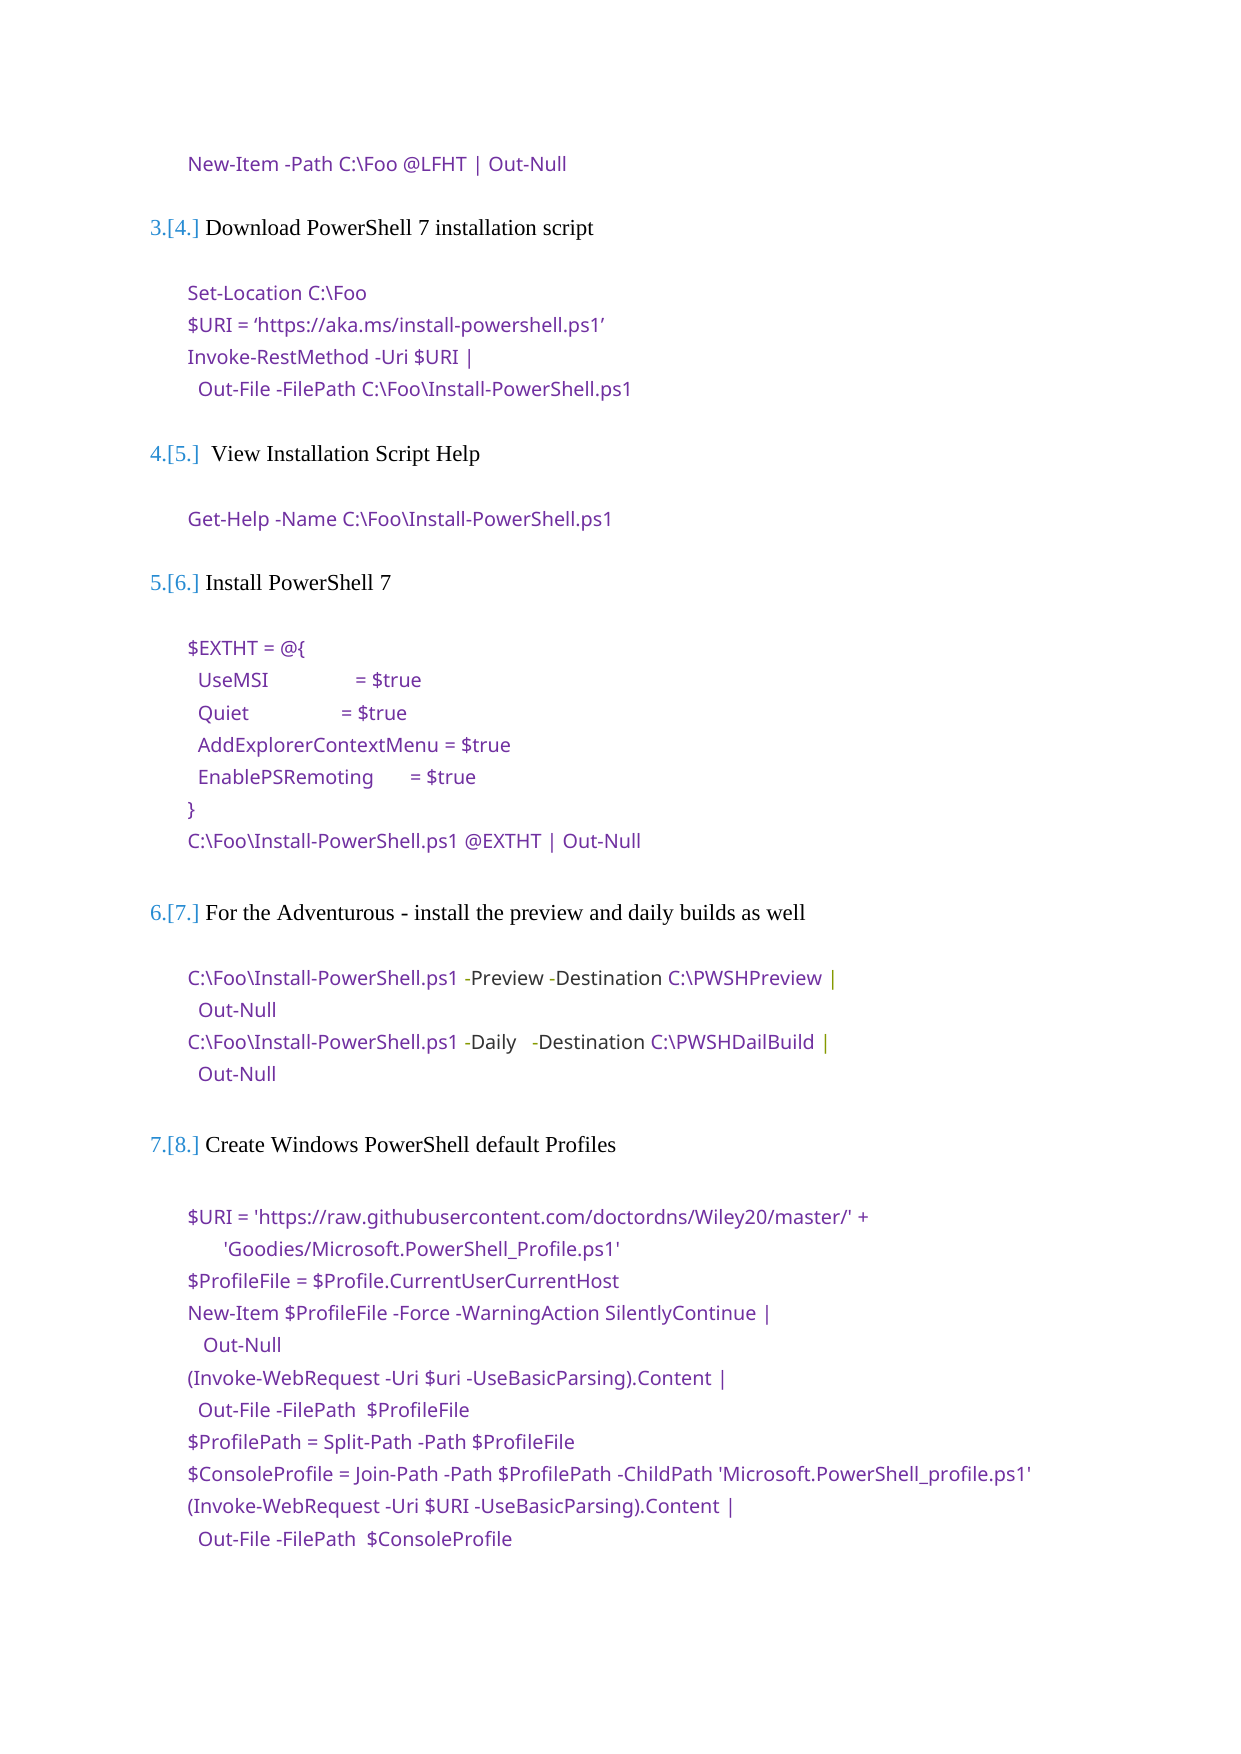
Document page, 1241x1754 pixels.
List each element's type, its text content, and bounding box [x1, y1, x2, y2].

text 'Goodies/Microsoft.PowerShell_Profile.ps1' [187, 1235, 1090, 1262]
text Set-Location C:\Foo [187, 279, 1090, 306]
text EnablePSRemoting = $true [187, 763, 1090, 790]
text Invoke-RestMethod -Uri $URI | [187, 343, 1090, 371]
text $ProfilePath = Split-Path -Path $ProfileFile [187, 1428, 1090, 1455]
text Quiet = $true [187, 699, 1090, 726]
text $URI = 'https://raw.githubusercontent.com/doctordns/Wiley20/master/' + [187, 1203, 1090, 1230]
text $EXTHT = @{ [187, 634, 1090, 661]
text Install PowerShell 7 [150, 569, 1053, 596]
text Create Windows PowerShell default Profiles [150, 1131, 1053, 1158]
text Out-File -FilePath $ProfileFile [187, 1396, 1090, 1423]
text (Invoke-WebRequest -Uri $uri -UseBasicParsing).Content | [187, 1364, 1090, 1391]
text For the Adventurous - install the preview and daily builds as well [150, 899, 1053, 925]
text C:\Foo\Install-PowerShell.ps1 -Preview -Destination C:\PWSHPreview | [187, 964, 1090, 991]
text Out-Null [187, 996, 1090, 1023]
text Out-File -FilePath C:\Foo\Install-PowerShell.ps1 [187, 376, 1090, 403]
text New-Item -Path C:\Foo @LFHT | Out-Null [187, 150, 1090, 177]
text Get-Help -Name C:\Foo\Install-PowerShell.ps1 [187, 505, 1090, 532]
text Out-File -FilePath $ConsoleProfile [187, 1525, 1090, 1552]
text Download PowerShell 7 installation script [150, 214, 1053, 241]
text Out-Null [187, 1060, 1090, 1087]
text View Installation Script Help [150, 440, 1053, 466]
text $URI = ‘https://aka.ms/install-powershell.ps1’ [187, 311, 1090, 338]
text $ConsoleProfile = Join-Path -Path $ProfilePath -ChildPath 'Microsoft.PowerShell_profile.ps1' [187, 1460, 1090, 1487]
text Out-Null [187, 1332, 1090, 1359]
text UseMSI = $true [187, 667, 1090, 694]
text C:\Foo\Install-PowerShell.ps1 @EXTHT | Out-Null [187, 828, 1090, 854]
text AddExplorerContextMenu = $true [187, 731, 1090, 758]
text New-Item $ProfileFile -Force -WarningAction SilentlyContinue | [187, 1299, 1090, 1326]
text C:\Foo\Install-PowerShell.ps1 -Daily -Destination C:\PWSHDailBuild | [187, 1028, 1090, 1055]
text } [187, 795, 1090, 822]
text (Invoke-WebRequest -Uri $URI -UseBasicParsing).Content | [187, 1493, 1090, 1519]
text $ProfileFile = $Profile.CurrentUserCurrentHost [187, 1267, 1090, 1294]
